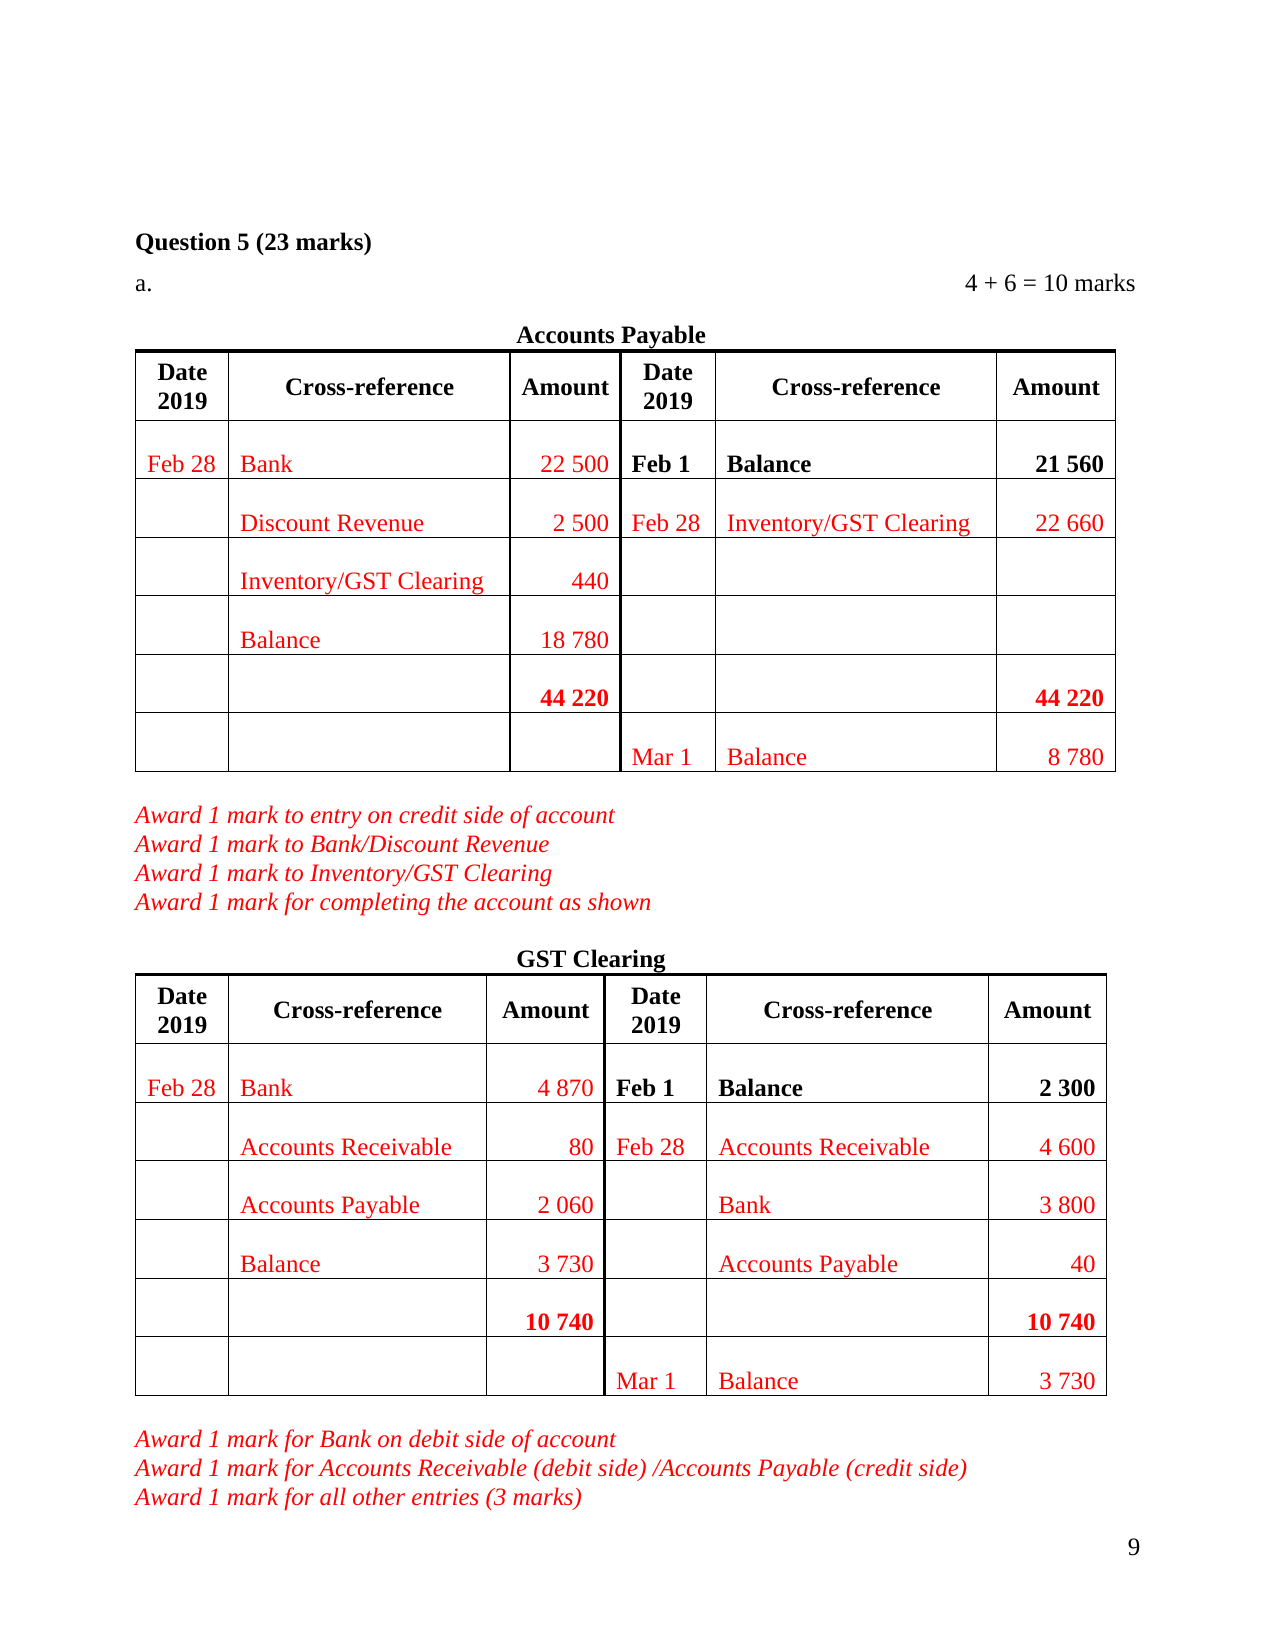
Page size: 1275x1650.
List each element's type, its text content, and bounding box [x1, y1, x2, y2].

text Award 1 mark for all other entries (3 marks) [135, 1482, 1140, 1511]
table_cell Accounts Payable [229, 1161, 486, 1219]
table_header Date 2019 [136, 353, 228, 419]
table_cell 440 [511, 538, 619, 595]
table_cell Feb 28 [136, 421, 228, 478]
text Award 1 mark for Bank on debit side of account [135, 1424, 1140, 1453]
table_header Amount [511, 353, 619, 419]
text Award 1 mark for completing the account as shown [135, 887, 1140, 916]
table_cell Mar 1 [606, 1337, 706, 1394]
table_cell 4 870 [487, 1044, 603, 1102]
table_cell Inventory/GST Clearing [716, 479, 996, 537]
table_cell Feb 28 [136, 1044, 228, 1102]
table_cell Feb 1 [606, 1044, 706, 1102]
table_cell 80 [487, 1103, 603, 1160]
table_cell Balance [716, 421, 996, 478]
table_cell [997, 538, 1115, 595]
table_cell [136, 713, 228, 771]
table_cell 22 660 [997, 479, 1115, 537]
text a. 4 + 6 = 10 marks [135, 268, 1140, 296]
table_cell Feb 28 [606, 1103, 706, 1160]
table_cell [136, 655, 228, 712]
table_cell Balance [229, 1220, 486, 1277]
table_cell [136, 479, 228, 537]
table_cell [606, 1161, 706, 1219]
table_header Cross-reference [716, 353, 996, 419]
table_cell Bank [707, 1161, 988, 1219]
table_cell Feb 28 [622, 479, 715, 537]
table_cell Accounts Receivable [229, 1103, 486, 1160]
table_cell Balance [707, 1337, 988, 1394]
text Award 1 mark to Inventory/GST Clearing [135, 858, 1140, 887]
table_header Date 2019 [606, 976, 706, 1043]
table_cell 3 730 [487, 1220, 603, 1277]
table_cell 2 300 [989, 1044, 1106, 1102]
table_header Amount [997, 353, 1115, 419]
table_cell Inventory/GST Clearing [229, 538, 509, 595]
table_header Cross-reference [229, 353, 509, 419]
table_cell Feb 1 [622, 421, 715, 478]
table_cell Bank [229, 421, 509, 478]
table_cell [622, 655, 715, 712]
table_cell [136, 1103, 228, 1160]
table_header Cross-reference [707, 976, 988, 1043]
table_cell [511, 713, 619, 771]
table_cell 40 [989, 1220, 1106, 1277]
table_cell 8 780 [997, 713, 1115, 771]
table_cell [136, 1279, 228, 1336]
table_cell [136, 1161, 228, 1219]
table_cell [487, 1337, 603, 1394]
table_cell [136, 1220, 228, 1277]
table_cell Accounts Payable [707, 1220, 988, 1277]
text Accounts Payable [135, 321, 1140, 349]
table_cell 3 800 [989, 1161, 1106, 1219]
table_cell [136, 538, 228, 595]
table_cell [229, 713, 509, 771]
table_cell Balance [229, 596, 509, 654]
table_cell [136, 1337, 228, 1394]
table_cell [622, 596, 715, 654]
text Award 1 mark for Accounts Receivable (debit side) /Accounts Payable (credit side) [135, 1453, 1140, 1482]
table_cell 22 500 [511, 421, 619, 478]
table_cell 2 500 [511, 479, 619, 537]
table_cell [229, 1279, 486, 1336]
table_cell Balance [707, 1044, 988, 1102]
table_cell 4 600 [989, 1103, 1106, 1160]
text Award 1 mark to Bank/Discount Revenue [135, 829, 1140, 858]
table_cell Balance [716, 713, 996, 771]
table_cell 44 220 [511, 655, 619, 712]
text Question 5 (23 marks) [135, 227, 1140, 256]
table_cell 44 220 [997, 655, 1115, 712]
table_cell Bank [229, 1044, 486, 1102]
table_cell 21 560 [997, 421, 1115, 478]
text GST Clearing [135, 944, 1140, 973]
table_cell 18 780 [511, 596, 619, 654]
table_cell [229, 655, 509, 712]
table_cell Mar 1 [622, 713, 715, 771]
table_cell [707, 1279, 988, 1336]
table_cell 10 740 [989, 1279, 1106, 1336]
table_header Amount [989, 976, 1106, 1043]
table_cell [229, 1337, 486, 1394]
table_cell [997, 596, 1115, 654]
table_cell Accounts Receivable [707, 1103, 988, 1160]
table_cell [606, 1279, 706, 1336]
table_header Date 2019 [136, 976, 228, 1043]
table_header Amount [487, 976, 603, 1043]
table_cell [622, 538, 715, 595]
table_header Cross-reference [229, 976, 486, 1043]
table_cell 3 730 [989, 1337, 1106, 1394]
table_cell [716, 596, 996, 654]
table_cell Discount Revenue [229, 479, 509, 537]
table_cell 2 060 [487, 1161, 603, 1219]
table_cell [716, 655, 996, 712]
table_cell [606, 1220, 706, 1277]
table_header Date 2019 [622, 353, 715, 419]
table_cell [716, 538, 996, 595]
table_cell [136, 596, 228, 654]
text Award 1 mark to entry on credit side of account [135, 801, 1140, 829]
table_cell 10 740 [487, 1279, 603, 1336]
